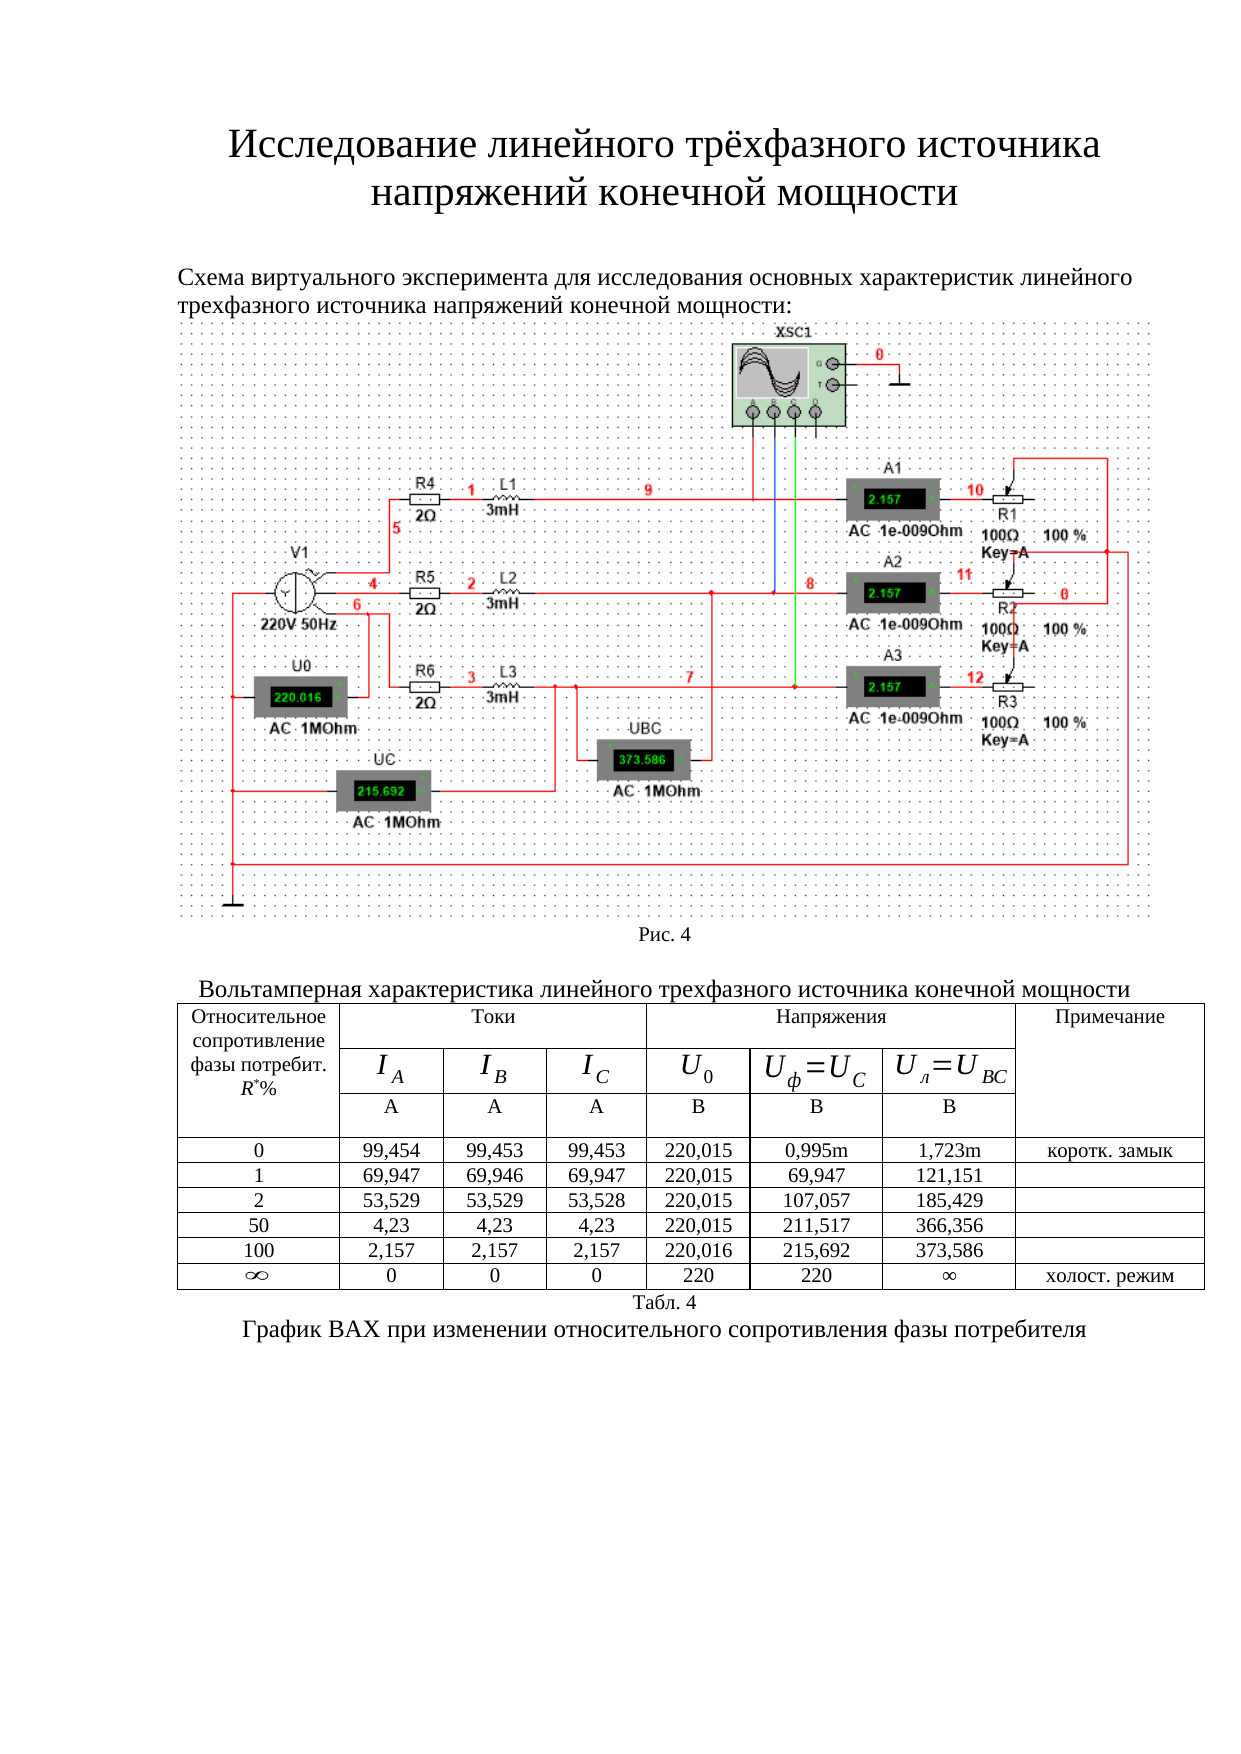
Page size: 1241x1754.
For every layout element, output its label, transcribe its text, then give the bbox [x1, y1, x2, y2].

table_cell 373,586 [883, 1238, 1015, 1262]
table_cell 69,947 [547, 1163, 646, 1187]
table_cell 1 [178, 1163, 339, 1187]
table_cell 69,946 [444, 1163, 546, 1187]
text Вольтамперная характеристика линейного трехфазного источника конечной мощности [177, 974, 1152, 1003]
table_cell ∞ [883, 1264, 1015, 1289]
table_cell 69,947 [340, 1163, 443, 1187]
picture [177, 319, 1152, 922]
table_cell 2,157 [444, 1238, 546, 1262]
table_cell [547, 1049, 646, 1092]
text Табл. 4 [177, 1290, 1152, 1314]
table_cell 220,016 [647, 1238, 749, 1262]
table_cell [883, 1049, 1015, 1092]
table_cell 220 [751, 1264, 882, 1289]
table_cell 0 [547, 1264, 646, 1289]
table_cell 100 [178, 1238, 339, 1262]
table_cell В [647, 1094, 749, 1137]
table_cell В [751, 1094, 882, 1137]
table_cell 107,057 [751, 1188, 882, 1212]
table_cell [751, 1049, 882, 1092]
table_cell 0,995m [751, 1138, 882, 1162]
table_cell 0 [178, 1138, 339, 1162]
table_cell [340, 1049, 443, 1092]
table_header Относительное сопротивление фазы потребит. R*% [178, 1004, 339, 1137]
table_cell А [340, 1094, 443, 1137]
table_cell 211,517 [751, 1213, 882, 1237]
table_cell 2 [178, 1188, 339, 1212]
table_cell [1016, 1238, 1204, 1262]
table_cell 121,151 [883, 1163, 1015, 1187]
text Исследование линейного трёхфазного источника напряжений конечной мощности [177, 118, 1152, 214]
table_cell А [444, 1094, 546, 1137]
table_cell 53,529 [444, 1188, 546, 1212]
table_cell 215,692 [751, 1238, 882, 1262]
table_cell холост. режим [1016, 1264, 1204, 1289]
table_cell 4,23 [340, 1213, 443, 1237]
table_cell [178, 1264, 339, 1289]
table_cell 220,015 [647, 1138, 749, 1162]
table_cell 220,015 [647, 1163, 749, 1187]
table_cell 99,453 [547, 1138, 646, 1162]
table_cell 50 [178, 1213, 339, 1237]
table_cell 4,23 [547, 1213, 646, 1237]
table_cell 53,528 [547, 1188, 646, 1212]
table_cell коротк. замык [1016, 1138, 1204, 1162]
table_cell 2,157 [547, 1238, 646, 1262]
table_cell 366,356 [883, 1213, 1015, 1237]
table_cell 220,015 [647, 1213, 749, 1237]
table_cell 2,157 [340, 1238, 443, 1262]
table_cell 220 [647, 1264, 749, 1289]
table_cell 185,429 [883, 1188, 1015, 1212]
table_cell 69,947 [751, 1163, 882, 1187]
table_cell 4,23 [444, 1213, 546, 1237]
table_cell 99,453 [444, 1138, 546, 1162]
table_cell 220,015 [647, 1188, 749, 1212]
table_cell [444, 1049, 546, 1092]
table_header Токи [340, 1004, 646, 1048]
text Схема виртуального эксперимента для исследования основных характеристик линейного трехфазного источника напряжений конечной мощности: [177, 262, 1152, 319]
table_cell [647, 1049, 749, 1092]
table_cell 0 [444, 1264, 546, 1289]
text Рис. 4 [177, 922, 1152, 946]
table_cell 1,723m [883, 1138, 1015, 1162]
table_cell 53,529 [340, 1188, 443, 1212]
table_cell 99,454 [340, 1138, 443, 1162]
text График ВАХ при изменении относительного сопротивления фазы потребителя [177, 1314, 1152, 1343]
table_cell [1016, 1188, 1204, 1212]
table_header Примечание [1016, 1004, 1204, 1137]
table_header Напряжения [647, 1004, 1015, 1048]
table_cell А [547, 1094, 646, 1137]
table_cell [1016, 1213, 1204, 1237]
table_cell [1016, 1163, 1204, 1187]
table_cell 0 [340, 1264, 443, 1289]
table_cell В [883, 1094, 1015, 1137]
